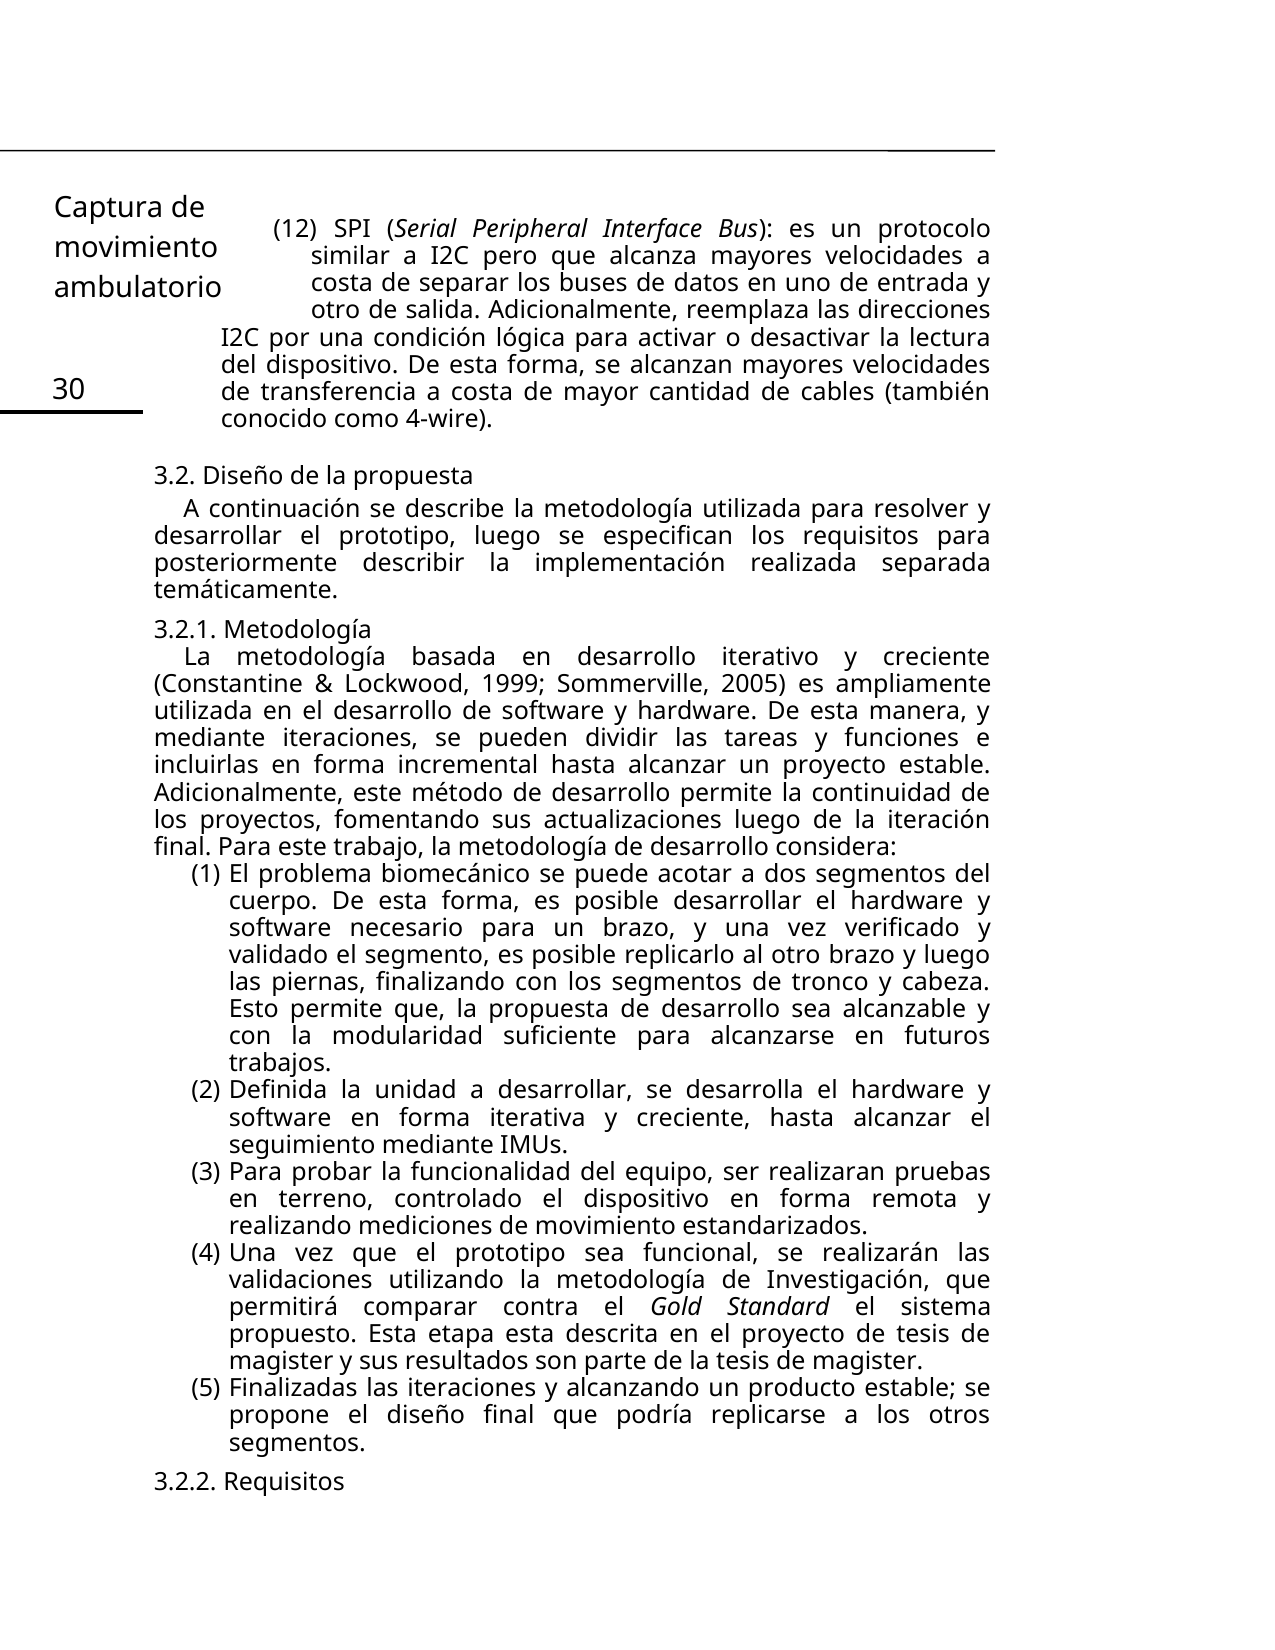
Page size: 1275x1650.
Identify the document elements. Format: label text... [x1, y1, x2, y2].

list Definida la unidad a desarrollar, se desarrolla el hardware y software en forma iterativa y creciente, hasta alcanzar el seguimiento mediante IMUs. [191, 1077, 991, 1158]
subtitle Metodología [153, 617, 991, 644]
text La metodología basada en desarrollo iterativo y creciente (Constantine & Lockwood, 1999; Sommerville, 2005) es ampliamente utilizada en el desarrollo de software y hardware. De esta manera, y mediante iteraciones, se pueden dividir las tareas y funciones e incluirlas en forma incremental hasta alcanzar un proyecto estable. Adicionalmente, este método de desarrollo permite la continuidad de los proyectos, fomentando sus actualizaciones luego de la iteración final. Para este trabajo, la metodología de desarrollo considera: [153, 644, 991, 861]
list El problema biomecánico se puede acotar a dos segmentos del cuerpo. De esta forma, es posible desarrollar el hardware y software necesario para un brazo, y una vez verificado y validado el segmento, es posible replicarlo al otro brazo y luego las piernas, finalizando con los segmentos de tronco y cabeza. Esto permite que, la propuesta de desarrollo sea alcanzable y con la modularidad suficiente para alcanzarse en futuros trabajos. [191, 861, 991, 1077]
list SPI (Serial Peripheral Interface Bus): es un protocolo similar a I2C pero que alcanza mayores velocidades a costa de separar los buses de datos en uno de entrada y otro de salida. Adicionalmente, reemplaza las direcciones I2C por una condición lógica para activar o desactivar la lectura del dispositivo. De esta forma, se alcanzan mayores velocidades de transferencia a costa de mayor cantidad de cables (también conocido como 4-wire). [183, 216, 991, 433]
list Una vez que el prototipo sea funcional, se realizarán las validaciones utilizando la metodología de Investigación, que permitirá comparar contra el Gold Standard el sistema propuesto. Esta etapa esta descrita en el proyecto de tesis de magister y sus resultados son parte de la tesis de magister. [191, 1240, 991, 1375]
text A continuación se describe la metodología utilizada para resolver y desarrollar el prototipo, luego se especifican los requisitos para posteriormente describir la implementación realizada separada temáticamente. [153, 496, 991, 604]
list Para probar la funcionalidad del equipo, ser realizaran pruebas en terreno, controlado el dispositivo en forma remota y realizando mediciones de movimiento estandarizados. [191, 1158, 991, 1240]
subtitle Requisitos [153, 1469, 991, 1496]
list Finalizadas las iteraciones y alcanzando un producto estable; se propone el diseño final que podría replicarse a los otros segmentos. [191, 1375, 991, 1456]
subtitle Diseño de la propuesta [153, 458, 991, 492]
